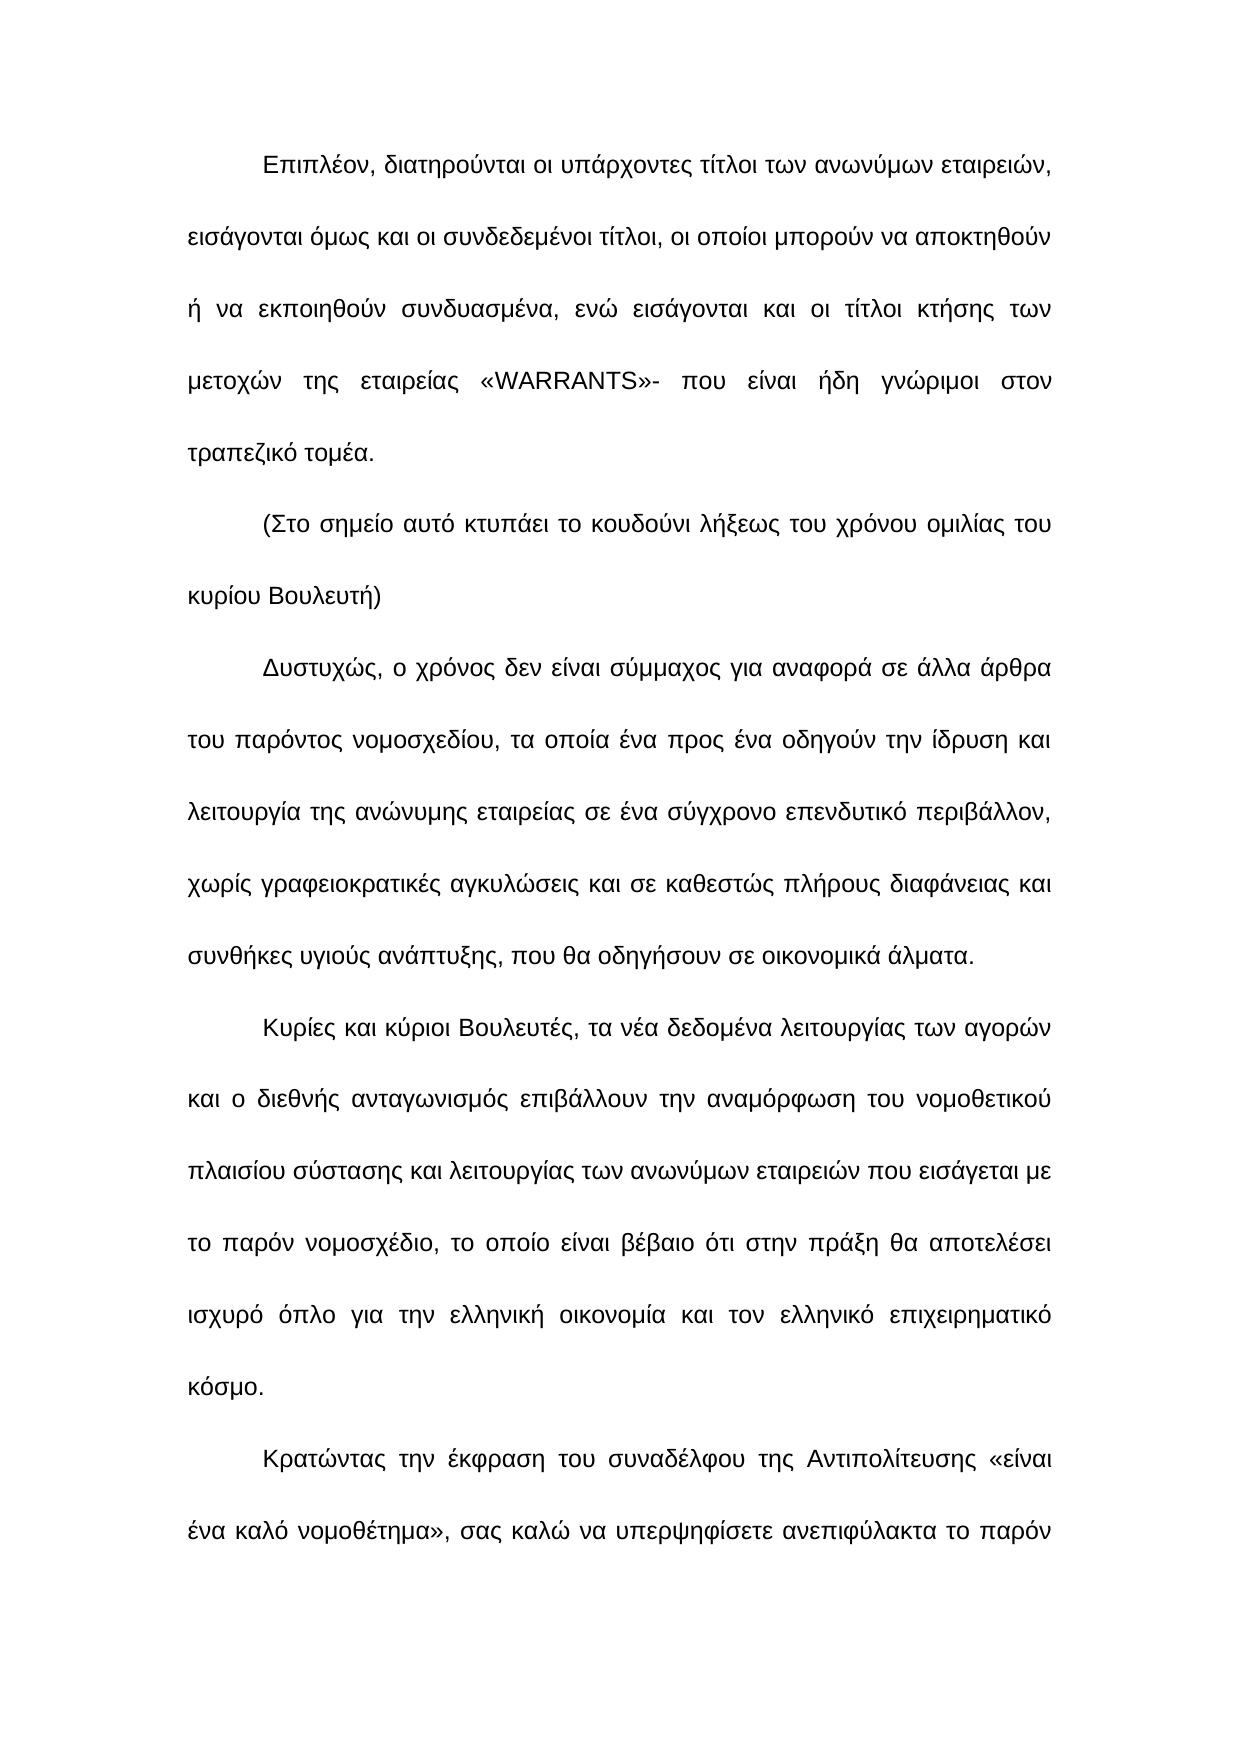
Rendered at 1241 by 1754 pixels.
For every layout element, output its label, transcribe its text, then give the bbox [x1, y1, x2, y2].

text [187, 1444, 1053, 1544]
text Δυστυχώς, ο χρόνος δεν είναι σύμμαχος για αναφορά σε άλλα άρθρα του παρόντος νομοσχεδίου, τα οποία ένα προς ένα οδηγούν την ίδρυση και λειτουργία της ανώνυμης εταιρείας σε ένα σύγχρονο επενδυτικό περιβάλλον, χωρίς γραφειοκρατικές αγκυλώσεις και σε καθεστώς πλήρους διαφάνειας και συνθήκες υγιούς ανάπτυξης, που θα οδηγήσουν σε οικονομικά άλματα. [187, 653, 1053, 969]
text (Στο σημείο αυτό κτυπάει το κουδούνι λήξεως του χρόνου ομιλίας του κυρίου Βουλευτή) [187, 509, 1053, 610]
text Κυρίες και κύριοι Βουλευτές, τα νέα δεδομένα λειτουργίας των αγορών και ο διεθνής ανταγωνισμός επιβάλλουν την αναμόρφωση του νομοθετικού πλαισίου σύστασης και λειτουργίας των ανωνύμων εταιρειών που εισάγεται με το παρόν νομοσχέδιο, το οποίο είναι βέβαιο ότι στην πράξη θα αποτελέσει ισχυρό όπλο για την ελληνική οικονομία και τον ελληνικό επιχειρηματικό κόσμο. [187, 1012, 1053, 1401]
text Επιπλέον, διατηρούνται οι υπάρχοντες τίτλοι των ανωνύμων εταιρειών, εισάγονται όμως και οι συνδεδεμένοι τίτλοι, οι οποίοι μπορούν να αποκτηθούν ή να εκποιηθούν συνδυασμένα, ενώ εισάγονται και οι τίτλοι κτήσης των μετοχών της εταιρείας «WARRANTS»- που είναι ήδη γνώριμοι στον τραπεζικό τομέα. [187, 150, 1053, 466]
